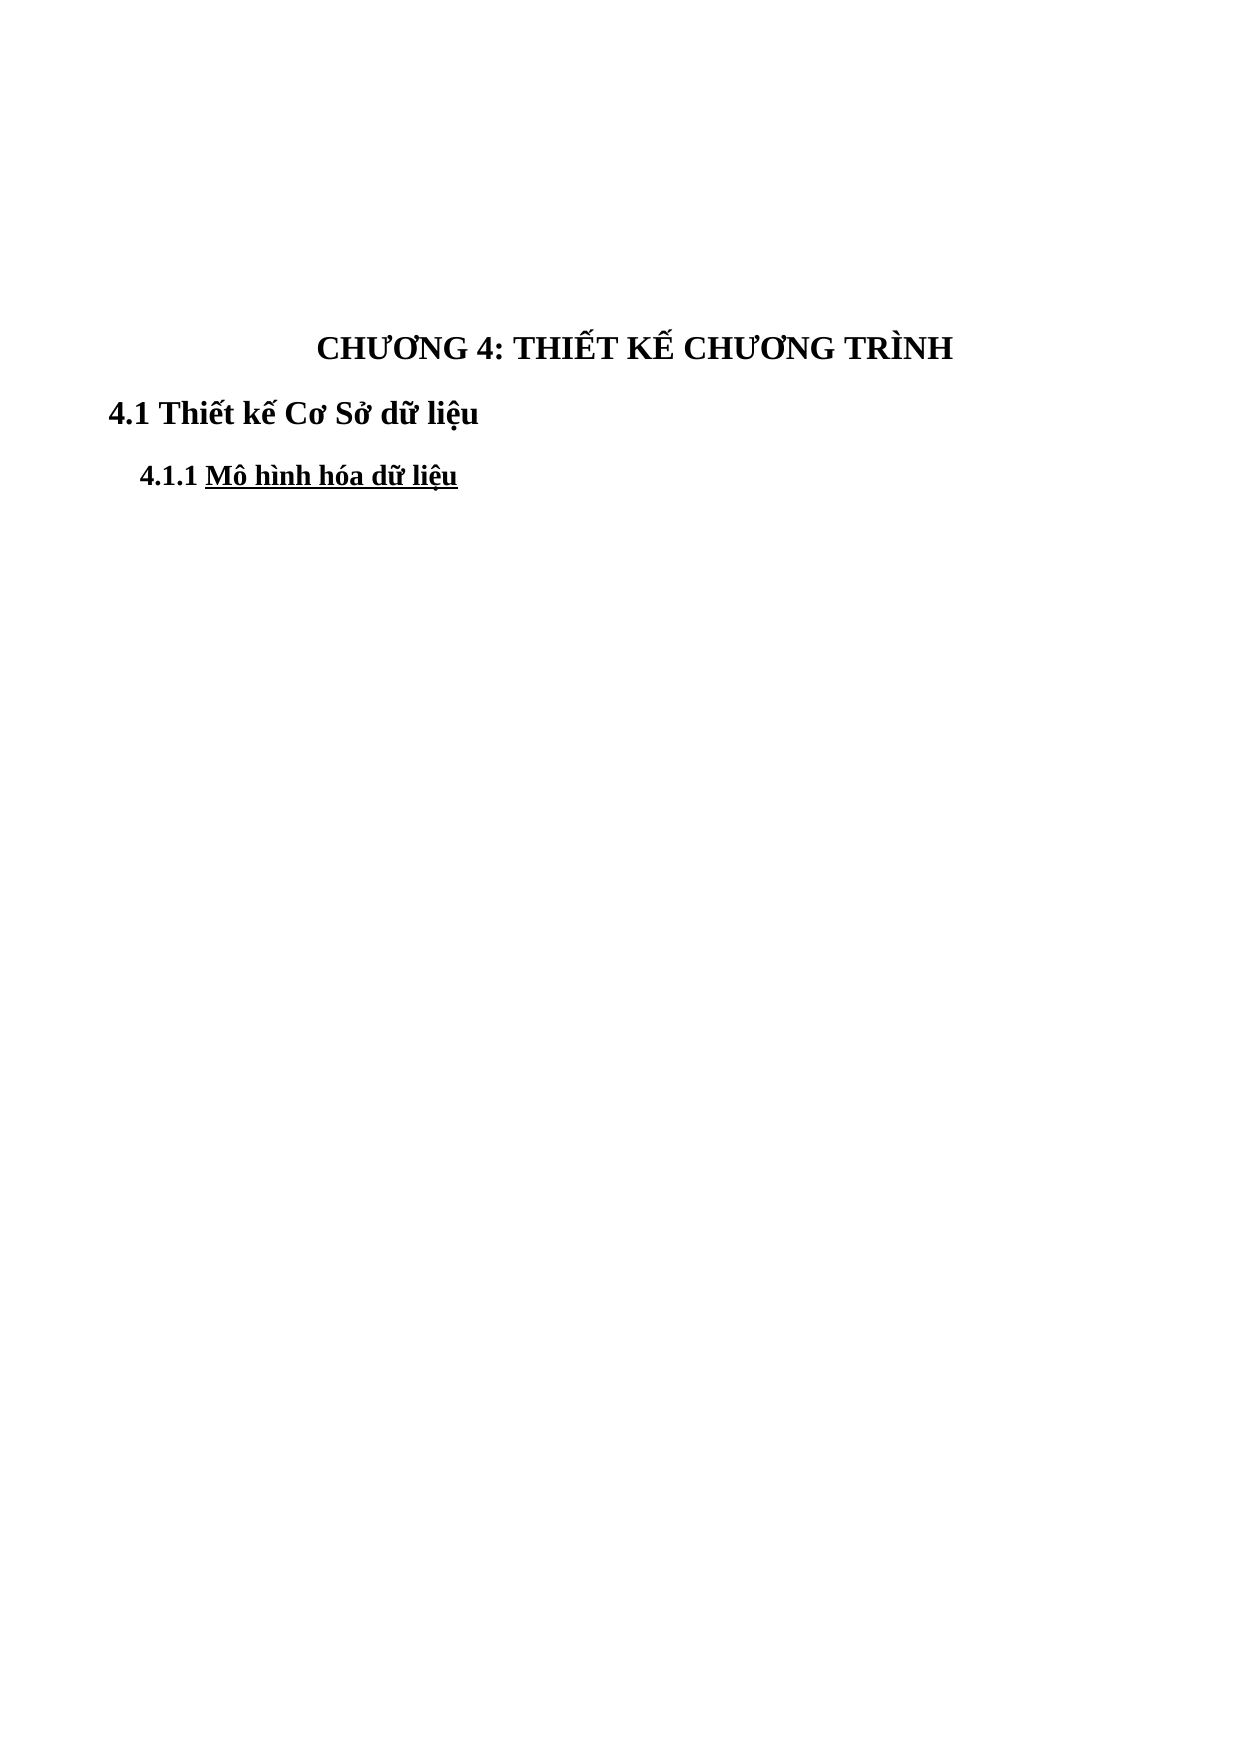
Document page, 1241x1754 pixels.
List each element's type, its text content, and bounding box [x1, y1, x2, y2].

text 4.1.1 Mô hình hóa dữ liệu [108, 458, 1161, 491]
text CHƯƠNG 4: THIẾT KẾ CHƯƠNG TRÌNH [108, 328, 1161, 366]
text 4.1 Thiết kế Cơ Sở dữ liệu [108, 393, 1161, 431]
